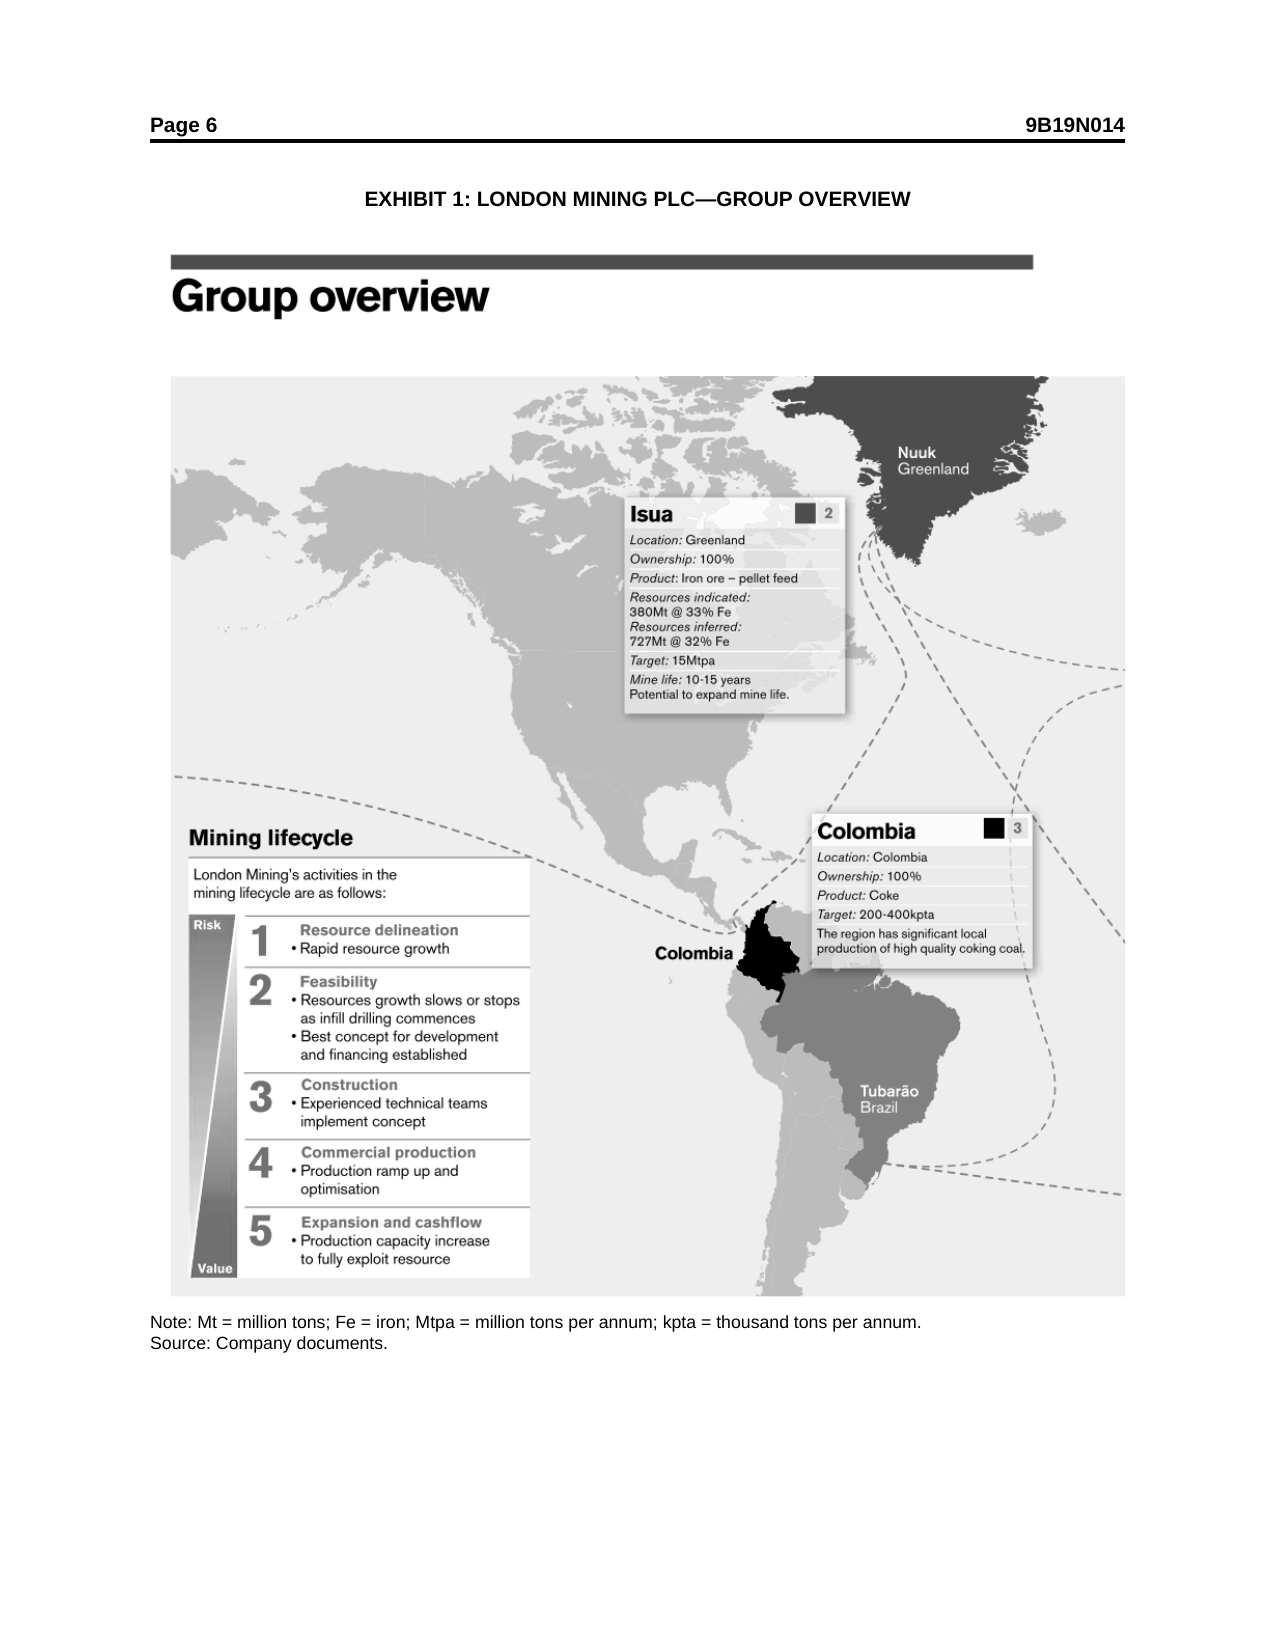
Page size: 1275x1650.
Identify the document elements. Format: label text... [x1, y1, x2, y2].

subtitle Exhibit 1: London Mining Plc—Group Overview [150, 186, 1125, 210]
text Note: Mt = million tons; Fe = iron; Mtpa = million tons per annum; kpta = thousand tons per annum. [150, 1313, 1125, 1333]
text Source: Company documents. [150, 1333, 1125, 1353]
